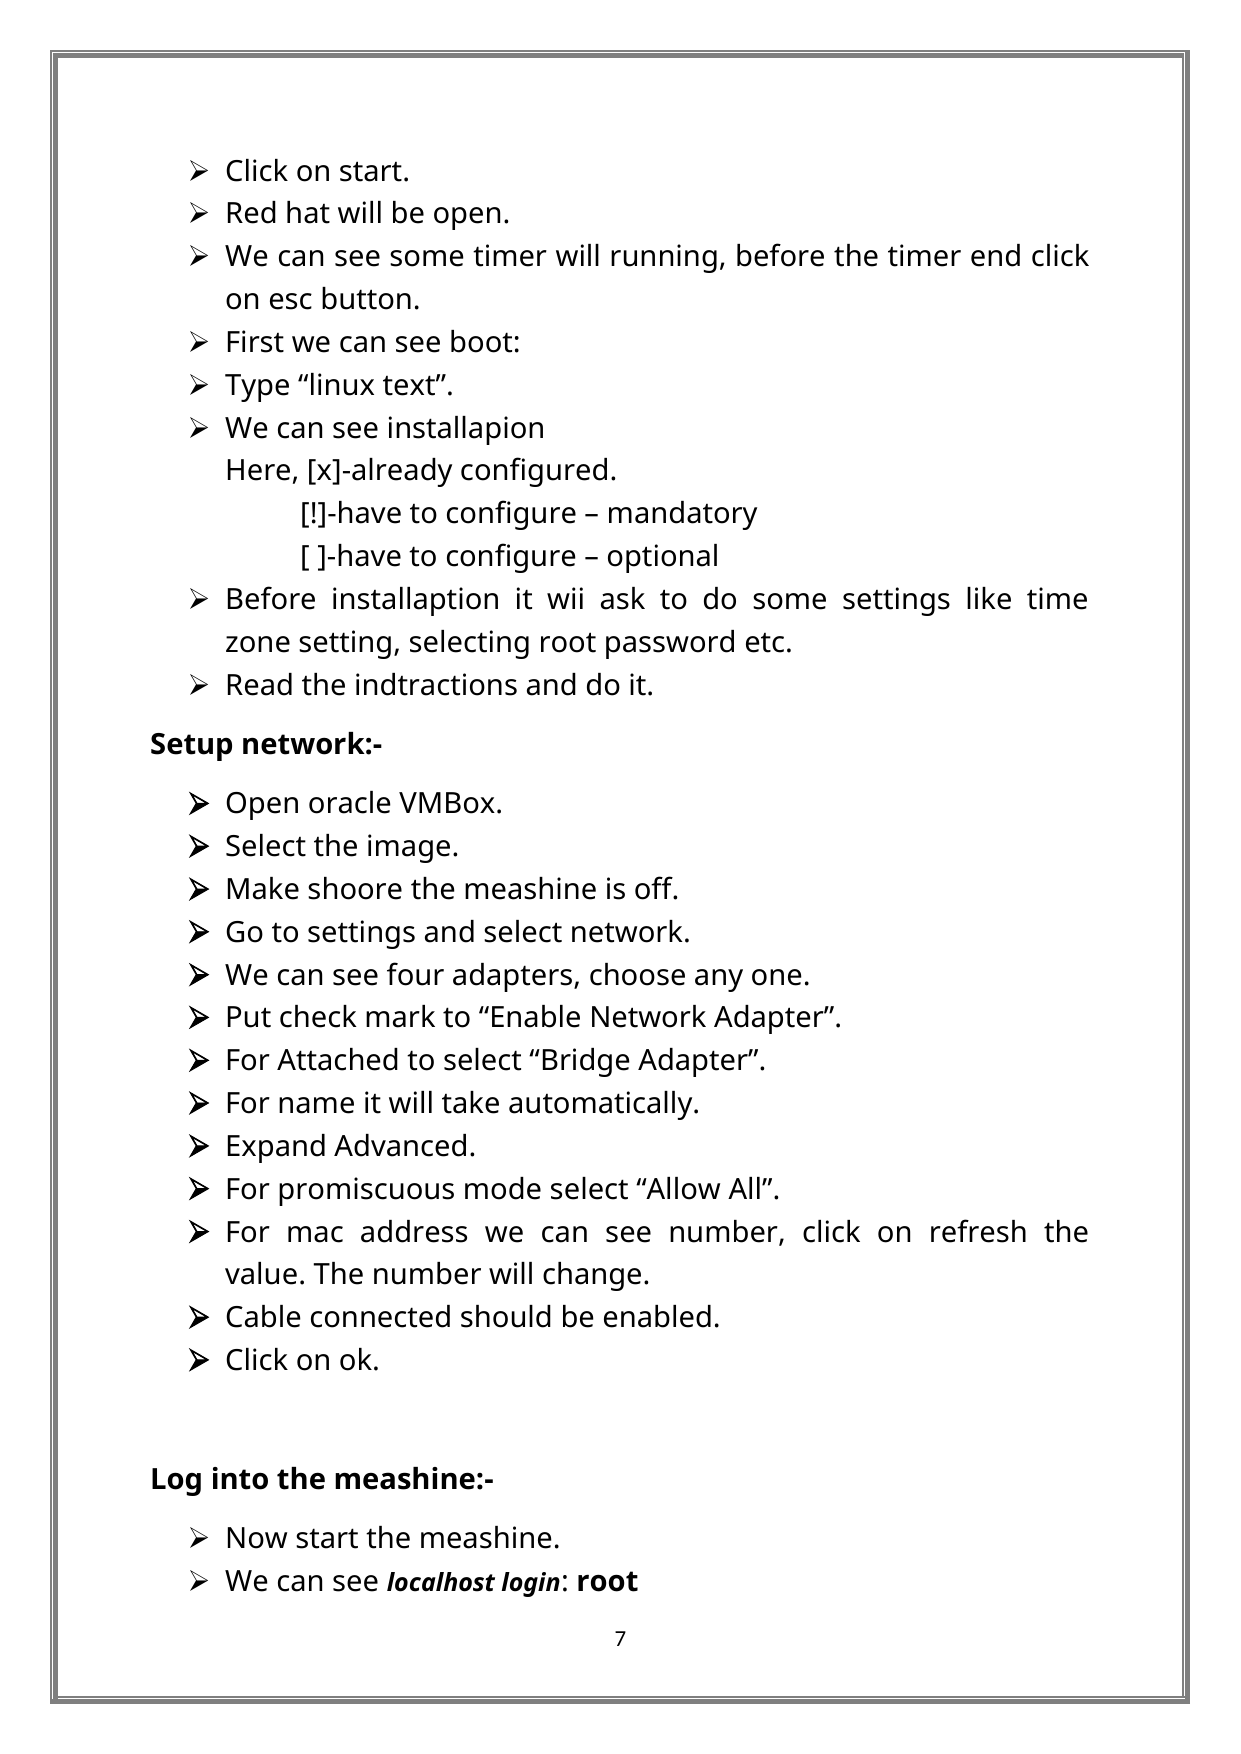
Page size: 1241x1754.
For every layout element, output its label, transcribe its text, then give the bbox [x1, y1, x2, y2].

list We can see four adapters, choose any one. [187, 954, 1090, 994]
list We can see localhost login: root [187, 1561, 1090, 1600]
list For promiscuous mode select “Allow All”. [187, 1168, 1090, 1208]
list For name it will take automatically. [187, 1082, 1090, 1122]
list First we can see boot: [187, 321, 1090, 361]
list Before installaption it wii ask to do some settings like time zone setting, selecting root password etc. [187, 578, 1090, 661]
text Setup network:- [150, 723, 1090, 763]
list Click on ok. [187, 1339, 1090, 1379]
list For mac address we can see number, click on refresh the value. The number will change. [187, 1211, 1090, 1293]
list Go to settings and select network. [187, 911, 1090, 951]
list Red hat will be open. [187, 193, 1090, 232]
list For Attached to select “Bridge Adapter”. [187, 1039, 1090, 1079]
list Expand Advanced. [187, 1125, 1090, 1165]
list Type “linux text”. [187, 364, 1090, 404]
list Click on start. [187, 150, 1090, 190]
text Log into the meashine:- [150, 1458, 1090, 1498]
list Select the image. [187, 826, 1090, 865]
list [ ]-have to configure – optional [225, 535, 1090, 575]
list Read the indtractions and do it. [187, 664, 1090, 703]
list [!]-have to configure – mandatory [225, 492, 1090, 532]
list Here, [x]-already configured. [225, 450, 1090, 489]
list Open oracle VMBox. [187, 783, 1090, 822]
list Make shoore the meashine is off. [187, 868, 1090, 908]
list We can see some timer will running, before the timer end click on esc button. [187, 236, 1090, 318]
list We can see installapion [187, 407, 1090, 447]
list Cable connected should be enabled. [187, 1296, 1090, 1336]
list Now start the meashine. [187, 1518, 1090, 1557]
list Put check mark to “Enable Network Adapter”. [187, 997, 1090, 1036]
